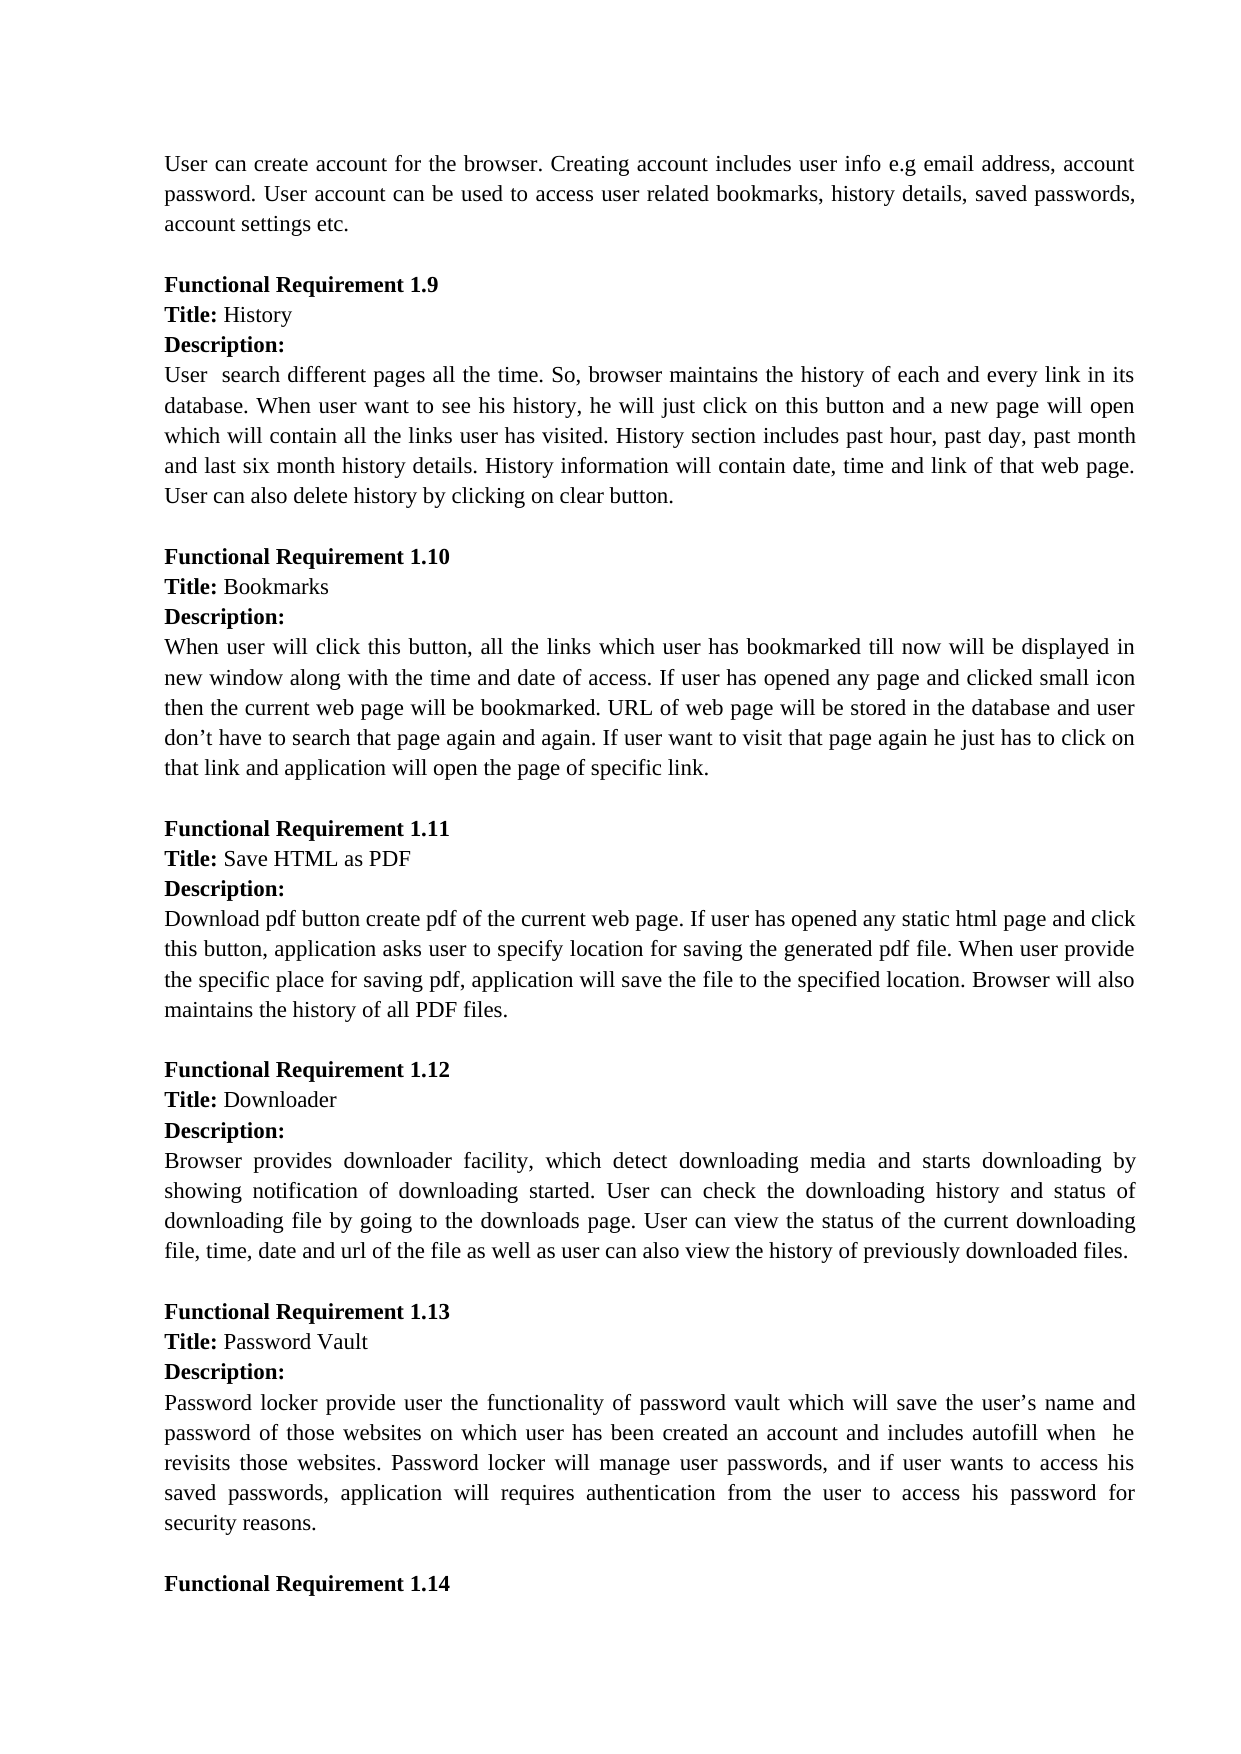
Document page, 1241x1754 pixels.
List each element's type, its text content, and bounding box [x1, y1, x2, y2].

text Description: [164, 1358, 1137, 1385]
text User can create account for the browser. Creating account includes user info e.g email address, account password. User account can be used to access user related bookmarks, history details, saved passwords, account settings etc. [164, 150, 1137, 237]
text Password locker provide user the functionality of password vault which will save the user’s name and password of those websites on which user has been created an account and includes autofill when he revisits those websites. Password locker will manage user passwords, and if user wants to access his saved passwords, application will requires authentication from the user to access his password for security reasons. [164, 1388, 1137, 1536]
text Functional Requirement 1.9 [164, 271, 1137, 297]
text Title: Password Vault [164, 1328, 1137, 1354]
text Functional Requirement 1.13 [164, 1298, 1137, 1324]
text Download pdf button create pdf of the current web page. If user has opened any static html page and click this button, application asks user to specify location for saving the generated pdf file. When user provide the specific place for saving pdf, application will save the file to the specified location. Browser will also maintains the history of all PDF files. [164, 905, 1137, 1022]
text Title: Save HTML as PDF [164, 845, 1137, 871]
text Description: [164, 331, 1137, 358]
text Description: [164, 1117, 1137, 1143]
text Description: [164, 875, 1137, 901]
text Title: Downloader [164, 1086, 1137, 1113]
text Functional Requirement 1.11 [164, 814, 1137, 841]
text Functional Requirement 1.10 [164, 543, 1137, 569]
text Functional Requirement 1.12 [164, 1056, 1137, 1083]
text User search different pages all the time. So, browser maintains the history of each and every link in its database. When user want to see his history, he will just click on this button and a new page will open which will contain all the links user has visited. History section includes past hour, past day, past month and last six month history details. History information will contain date, time and link of that web page. User can also delete history by clicking on clear button. [164, 361, 1137, 509]
text When user will click this button, all the links which user has bookmarked till now will be displayed in new window along with the time and date of access. If user has opened any page and clicked small icon then the current web page will be bookmarked. URL of web page will be stored in the database and user don’t have to search that page again and again. If user want to visit that page again he just has to click on that link and application will open the page of specific link. [164, 633, 1137, 781]
text Description: [164, 603, 1137, 629]
text Browser provides downloader facility, which detect downloading media and starts downloading by showing notification of downloading started. User can check the downloading history and status of downloading file by going to the downloads page. User can view the status of the current downloading file, time, date and url of the file as well as user can also view the history of previously downloaded files. [164, 1147, 1137, 1264]
text Functional Requirement 1.14 [164, 1570, 1137, 1596]
text Title: History [164, 301, 1137, 327]
text Title: Bookmarks [164, 573, 1137, 599]
